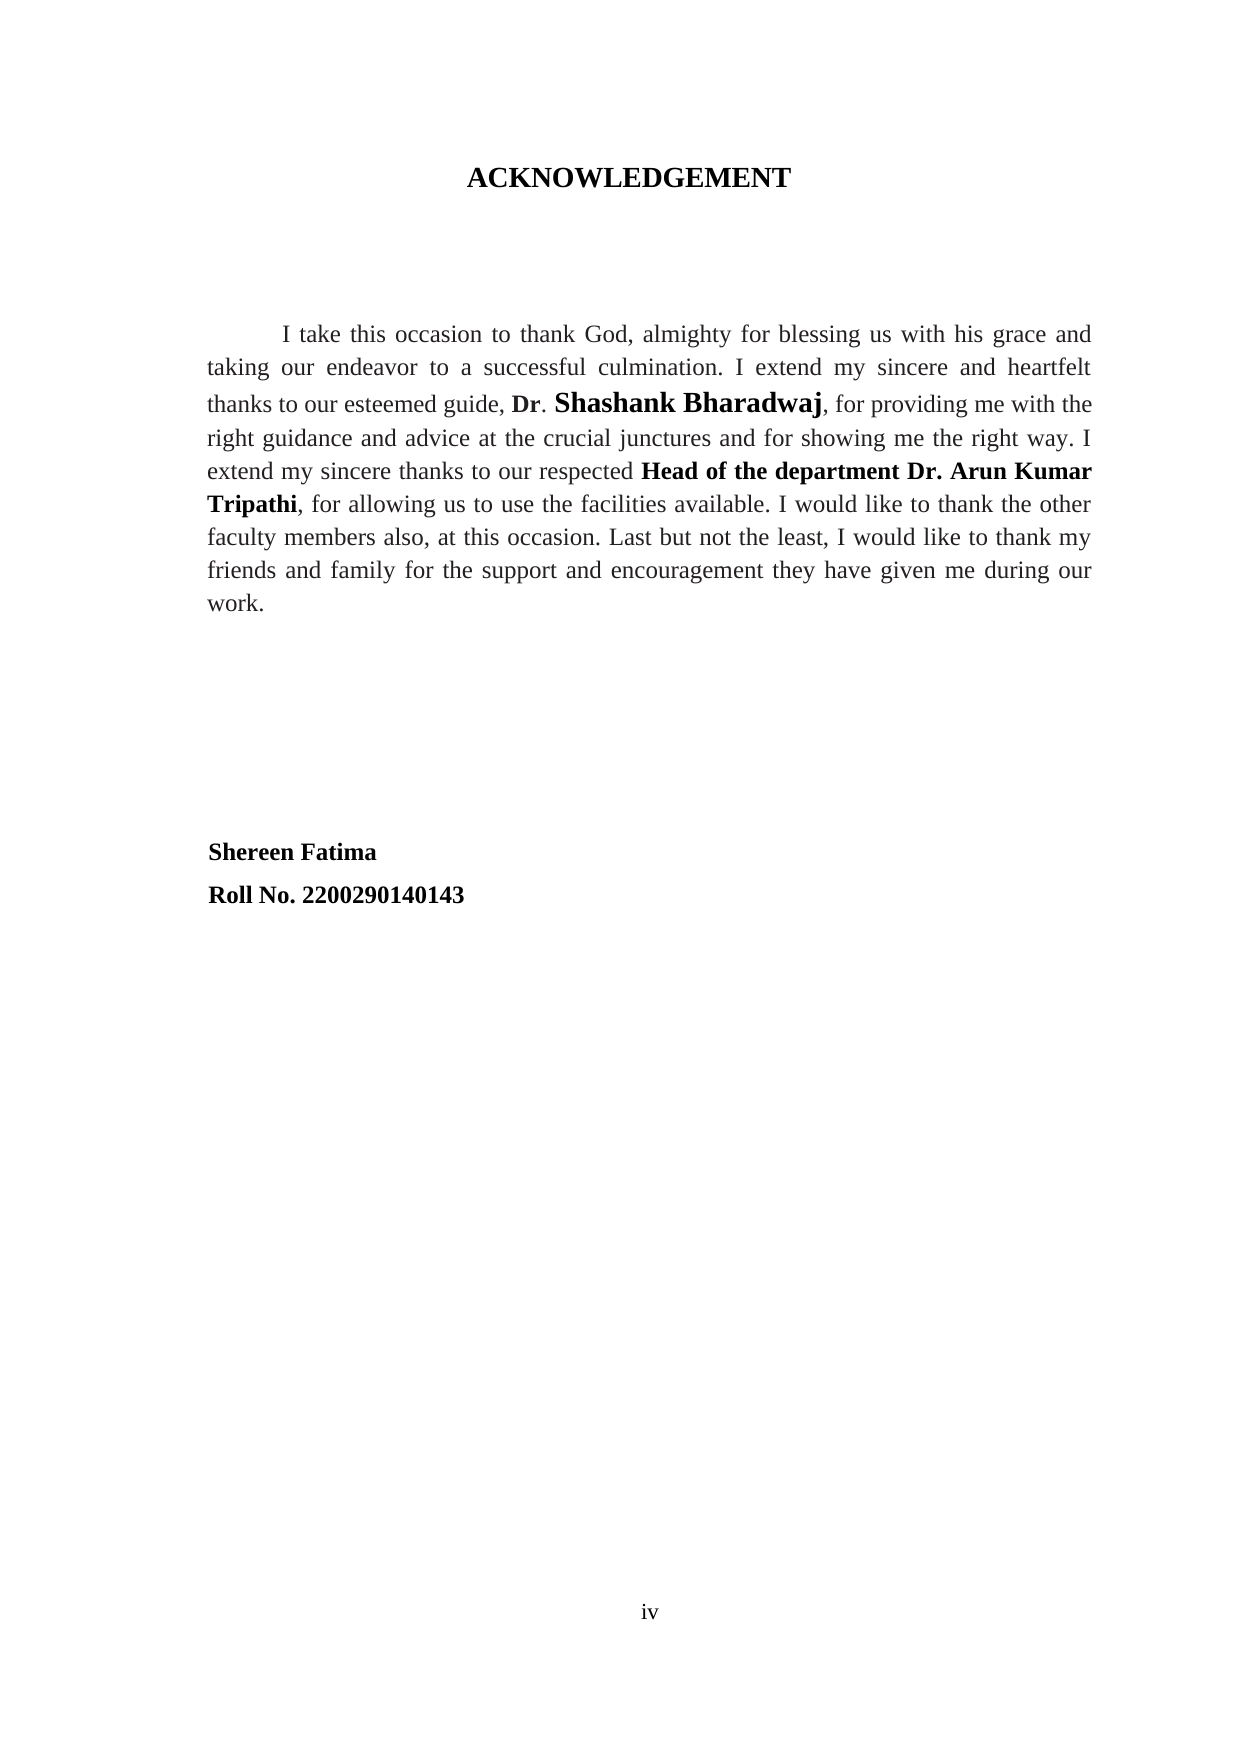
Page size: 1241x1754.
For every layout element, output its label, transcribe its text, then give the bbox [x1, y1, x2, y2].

text Shereen Fatima [104, 837, 1092, 866]
text Roll No. 2200290140143 [104, 880, 1092, 909]
subtitle ACKNOWLEDGEMENT [236, 160, 1022, 194]
text I take this occasion to thank God, almighty for blessing us with his grace and taking our endeavor to a successful culmination. I extend my sincere and heartfelt thanks to our esteemed guide, Dr. Shashank Bharadwaj, for providing me with the right guidance and advice at the crucial junctures and for showing me the right way. I extend my sincere thanks to our respected Head of the department Dr. Arun Kumar Tripathi, for allowing us to use the facilities available. I would like to thank the other faculty members also, at this occasion. Last but not the least, I would like to thank my friends and family for the support and encouragement they have given me during our work. [207, 319, 1092, 617]
